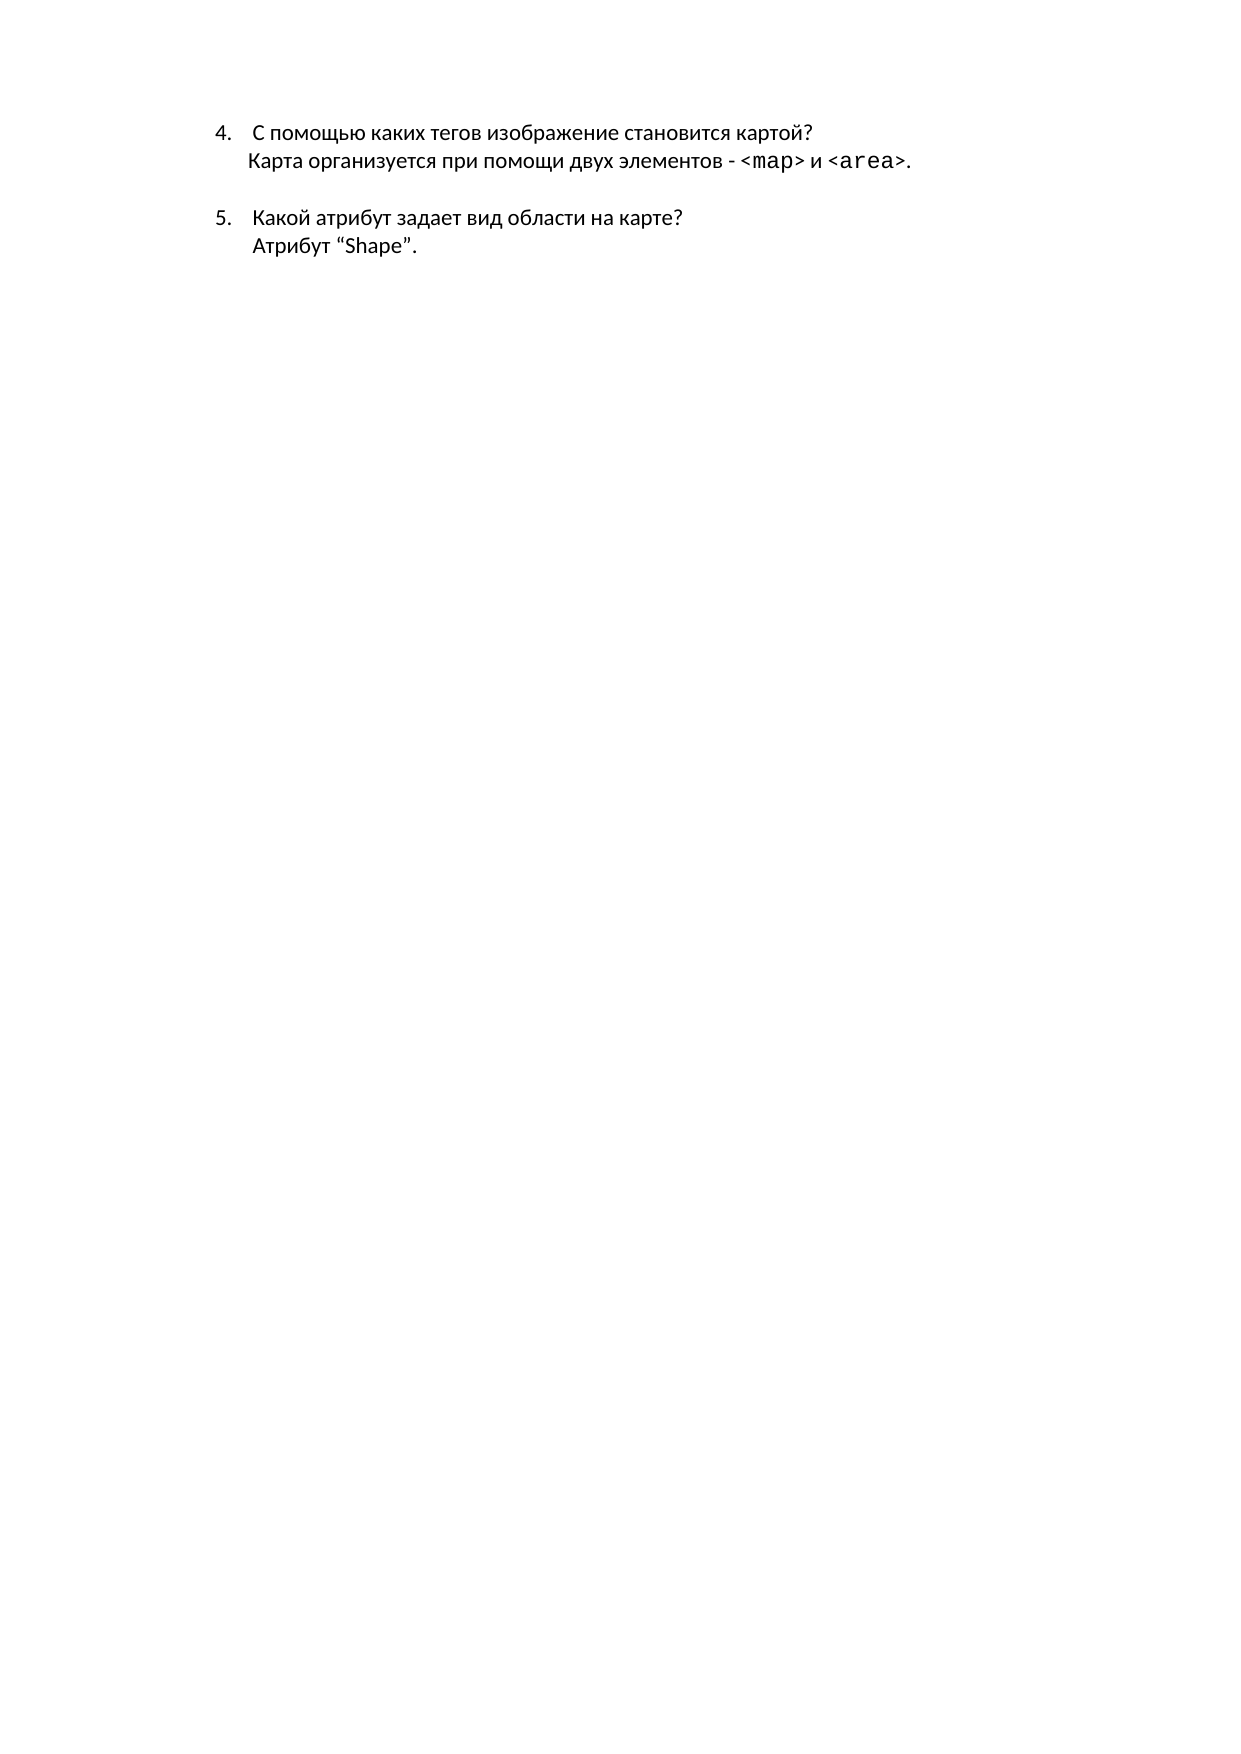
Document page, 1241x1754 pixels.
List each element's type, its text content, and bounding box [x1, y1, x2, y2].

text Атрибут “Shape”. [252, 231, 1152, 259]
list С помощью каких тегов изображение становится картой? [215, 118, 1152, 146]
list Какой атрибут задает вид области на карте? [215, 203, 1152, 231]
text Карта организуется при помощи двух элементов - <map> и <area>. [177, 146, 1152, 175]
